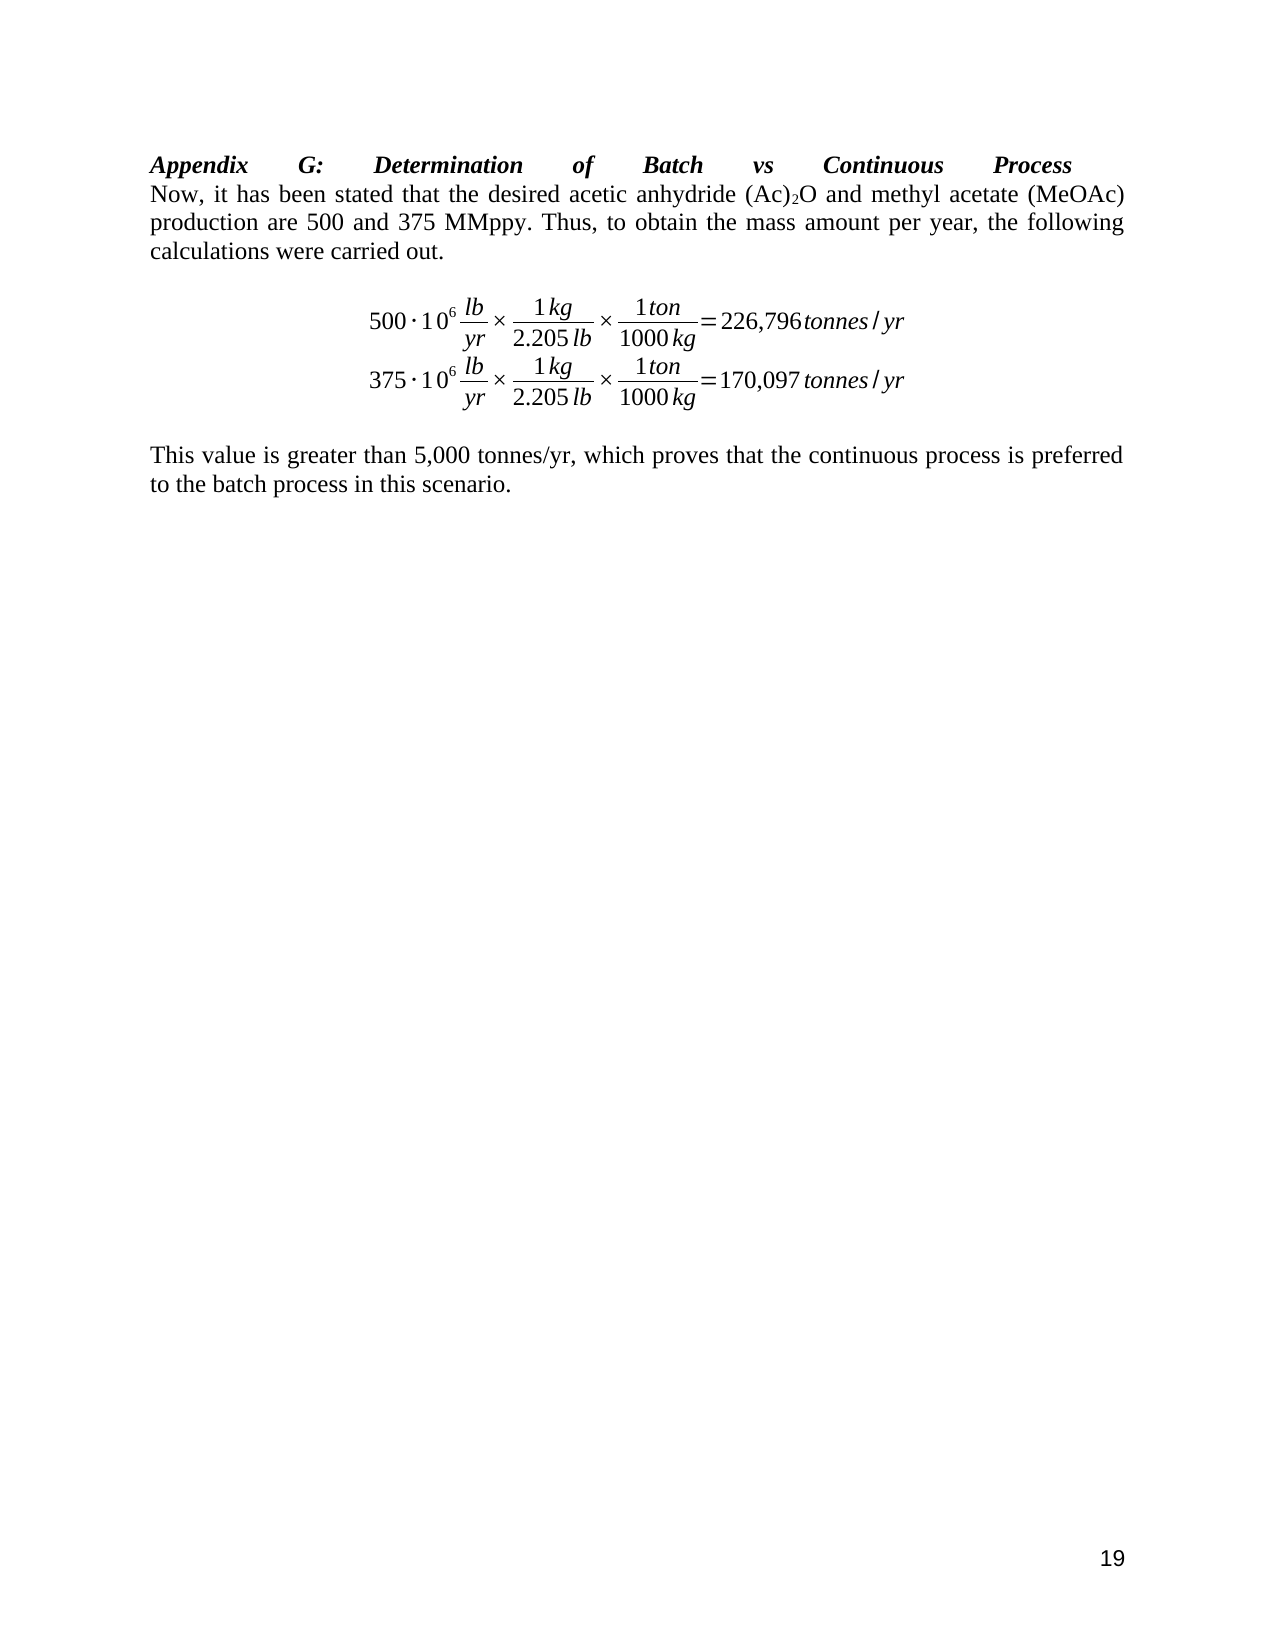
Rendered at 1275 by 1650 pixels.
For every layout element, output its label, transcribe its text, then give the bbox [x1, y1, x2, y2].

text Appendix G: Determination of Batch vs Continuous Process Now, it has been stated that the desired acetic anhydride (Ac)2O and methyl acetate (MeOAc) production are 500 and 375 MMppy. Thus, to obtain the mass amount per year, the following calculations were carried out. [150, 150, 1125, 265]
text This value is greater than 5,000 tonnes/yr, which proves that the continuous process is preferred to the batch process in this scenario. [150, 440, 1125, 498]
